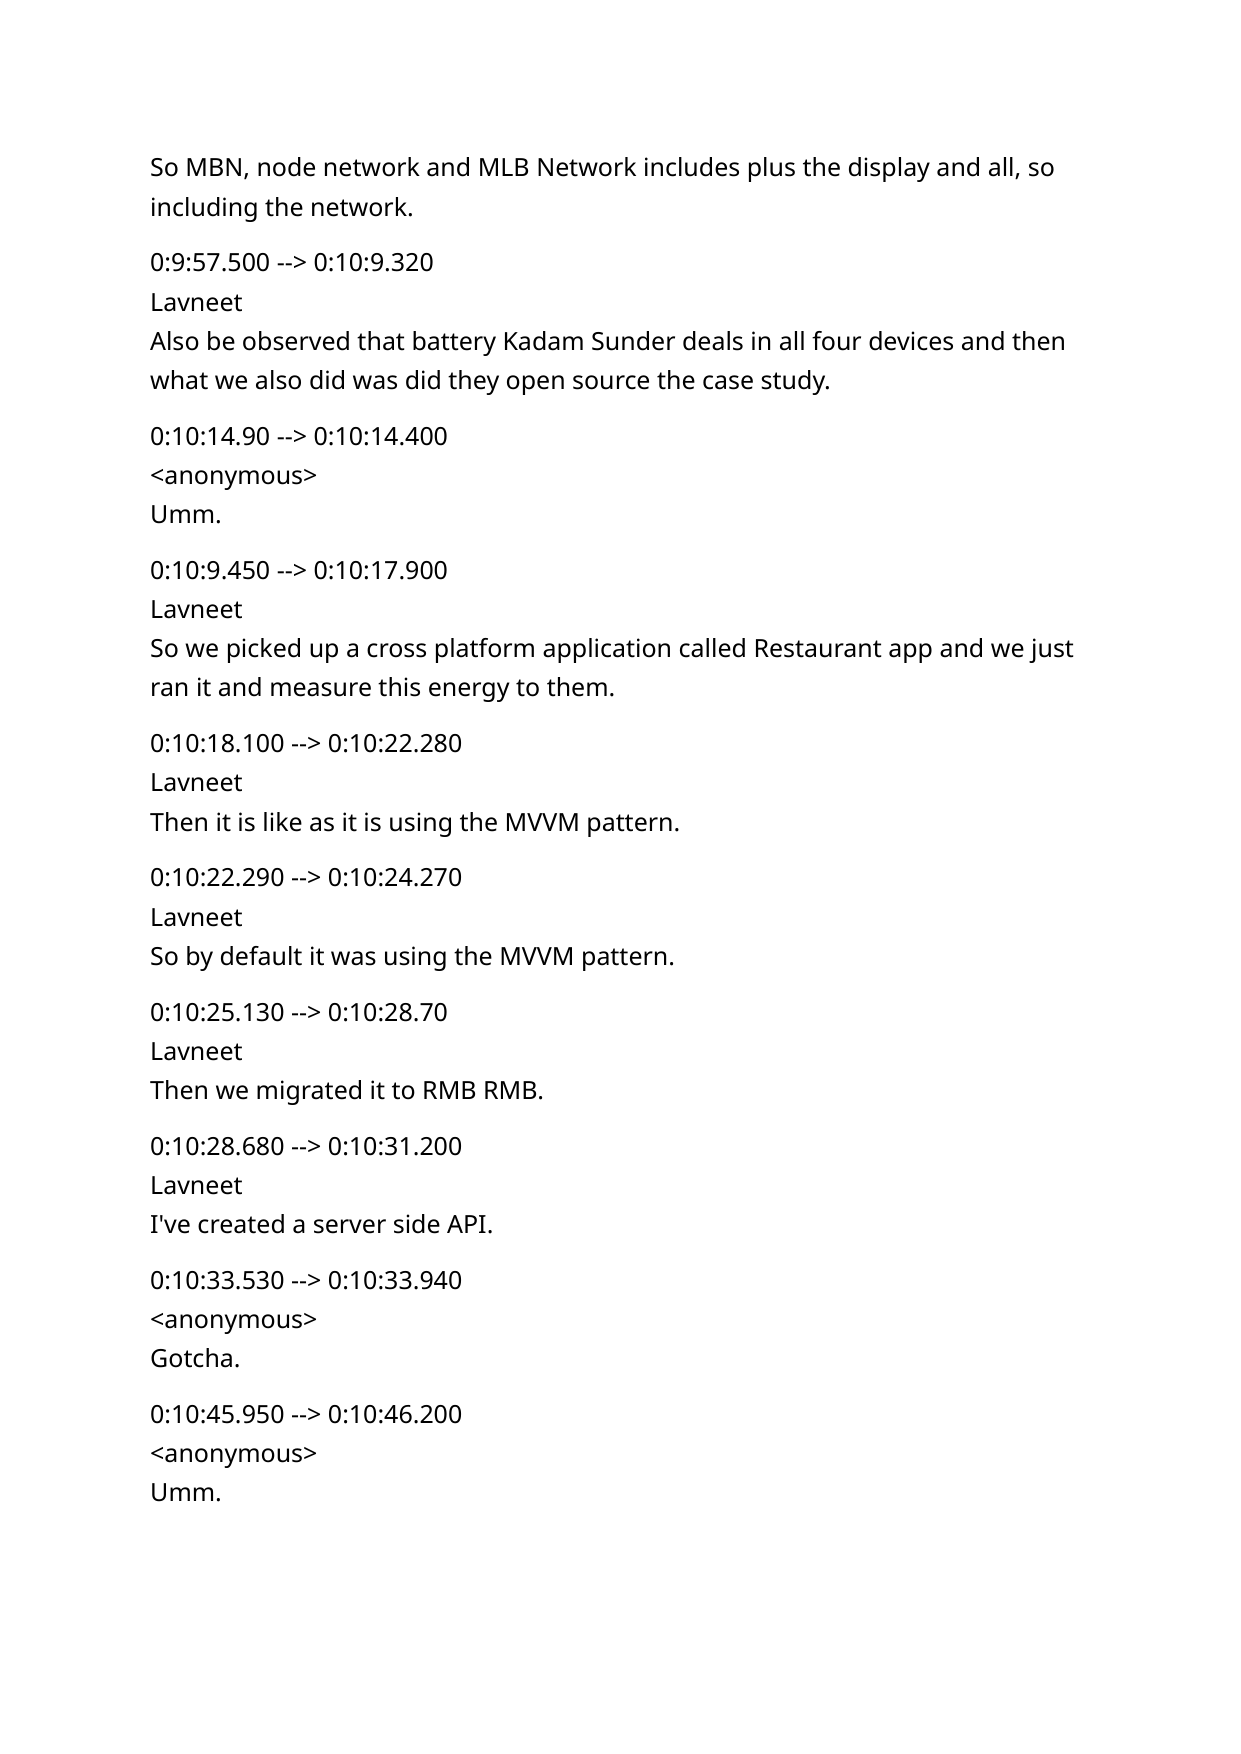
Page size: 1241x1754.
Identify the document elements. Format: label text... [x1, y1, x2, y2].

text 0:10:22.290 --> 0:10:24.270 Lavneet So by default it was using the MVVM pattern. [150, 860, 1090, 972]
text 0:10:33.530 --> 0:10:33.940 <anonymous> Gotcha. [150, 1262, 1090, 1375]
text 0:10:14.90 --> 0:10:14.400 <anonymous> Umm. [150, 418, 1090, 531]
text 0:10:45.950 --> 0:10:46.200 <anonymous> Umm. [150, 1397, 1090, 1509]
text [150, 150, 1090, 223]
text 0:10:18.100 --> 0:10:22.280 Lavneet Then it is like as it is using the MVVM pattern. [150, 726, 1090, 838]
text 0:10:25.130 --> 0:10:28.70 Lavneet Then we migrated it to RMB RMB. [150, 994, 1090, 1107]
text 0:10:28.680 --> 0:10:31.200 Lavneet I've created a server side API. [150, 1128, 1090, 1241]
text 0:9:57.500 --> 0:10:9.320 Lavneet Also be observed that battery Kadam Sunder deals in all four devices and then what we also did was did they open source the case study. [150, 245, 1090, 397]
text 0:10:9.450 --> 0:10:17.900 Lavneet So we picked up a cross platform application called Restaurant app and we just ran it and measure this energy to them. [150, 552, 1090, 704]
